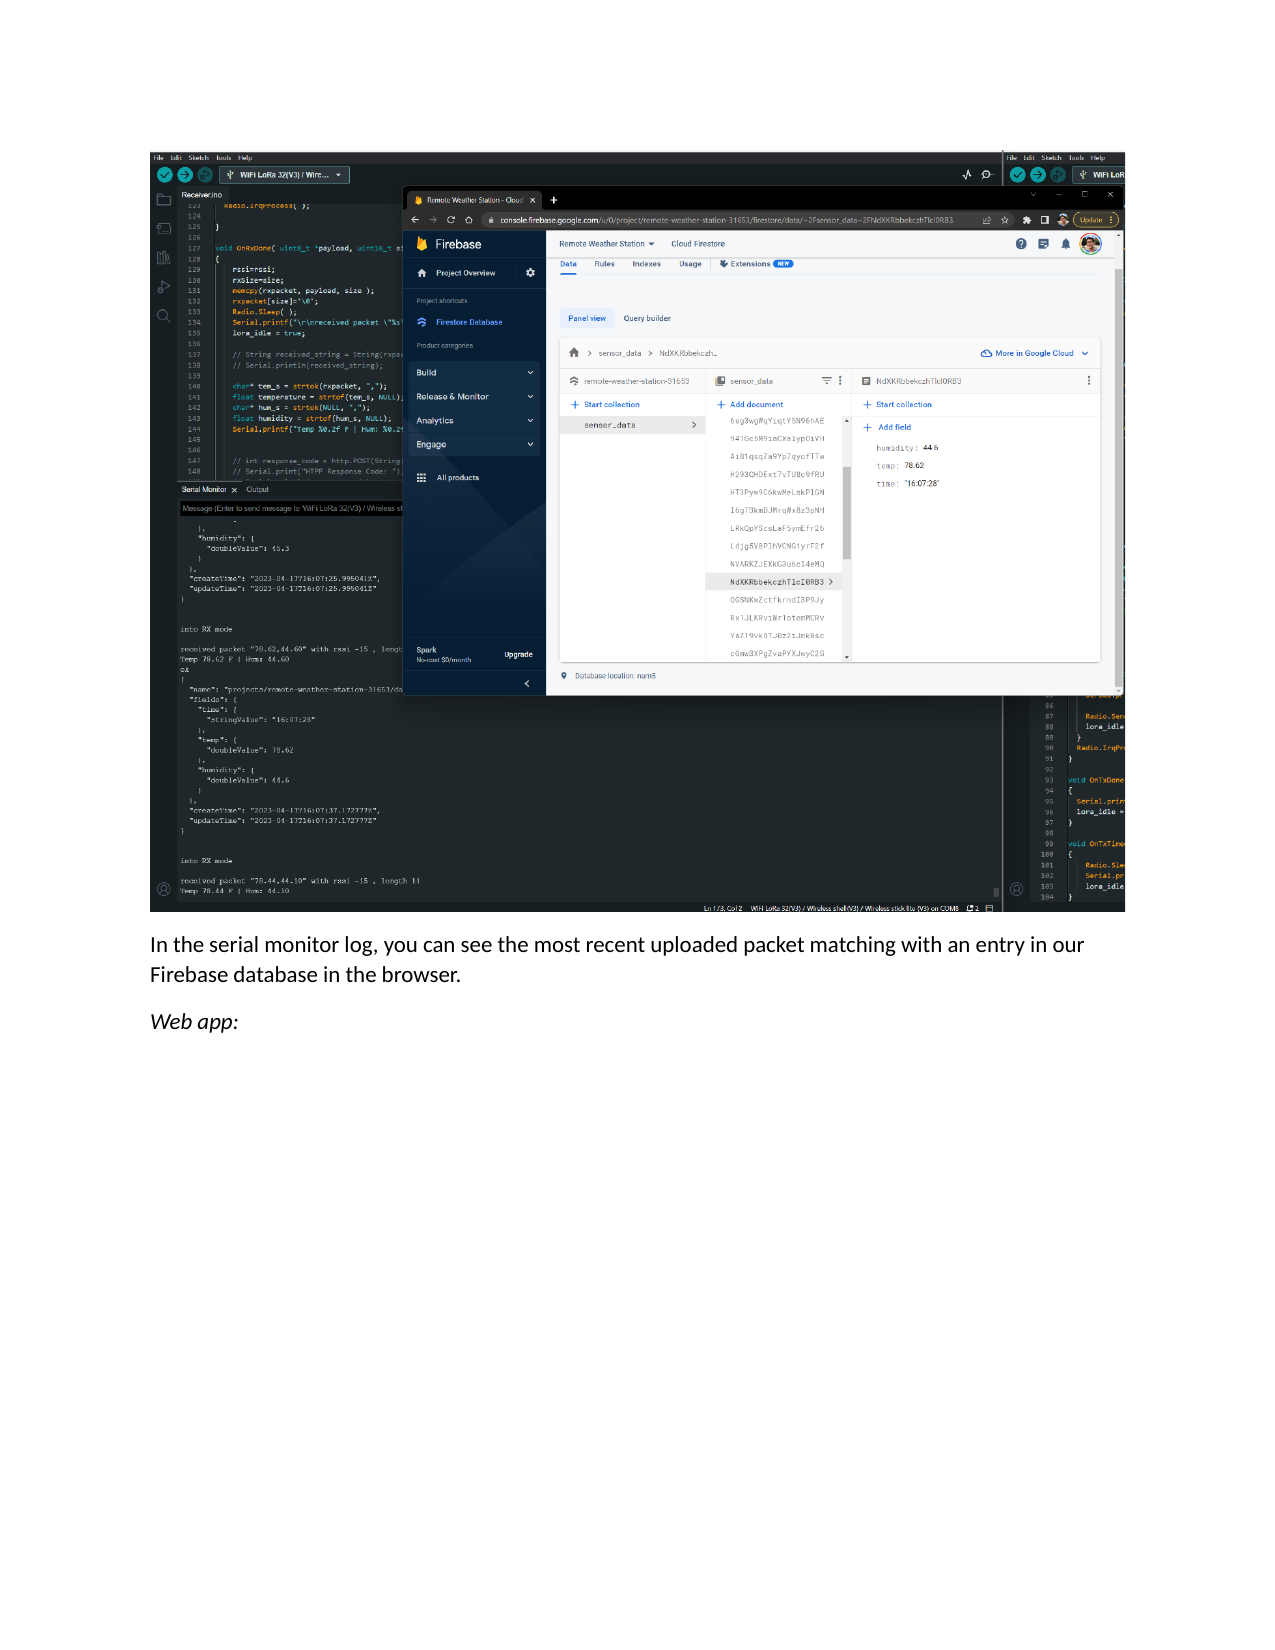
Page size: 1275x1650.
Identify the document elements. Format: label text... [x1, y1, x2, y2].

text In the serial monitor log, you can see the most recent uploaded packet matching with an entry in our Firebase database in the browser. [150, 930, 1125, 989]
picture [150, 150, 1125, 912]
text Web app: [150, 1007, 1125, 1036]
